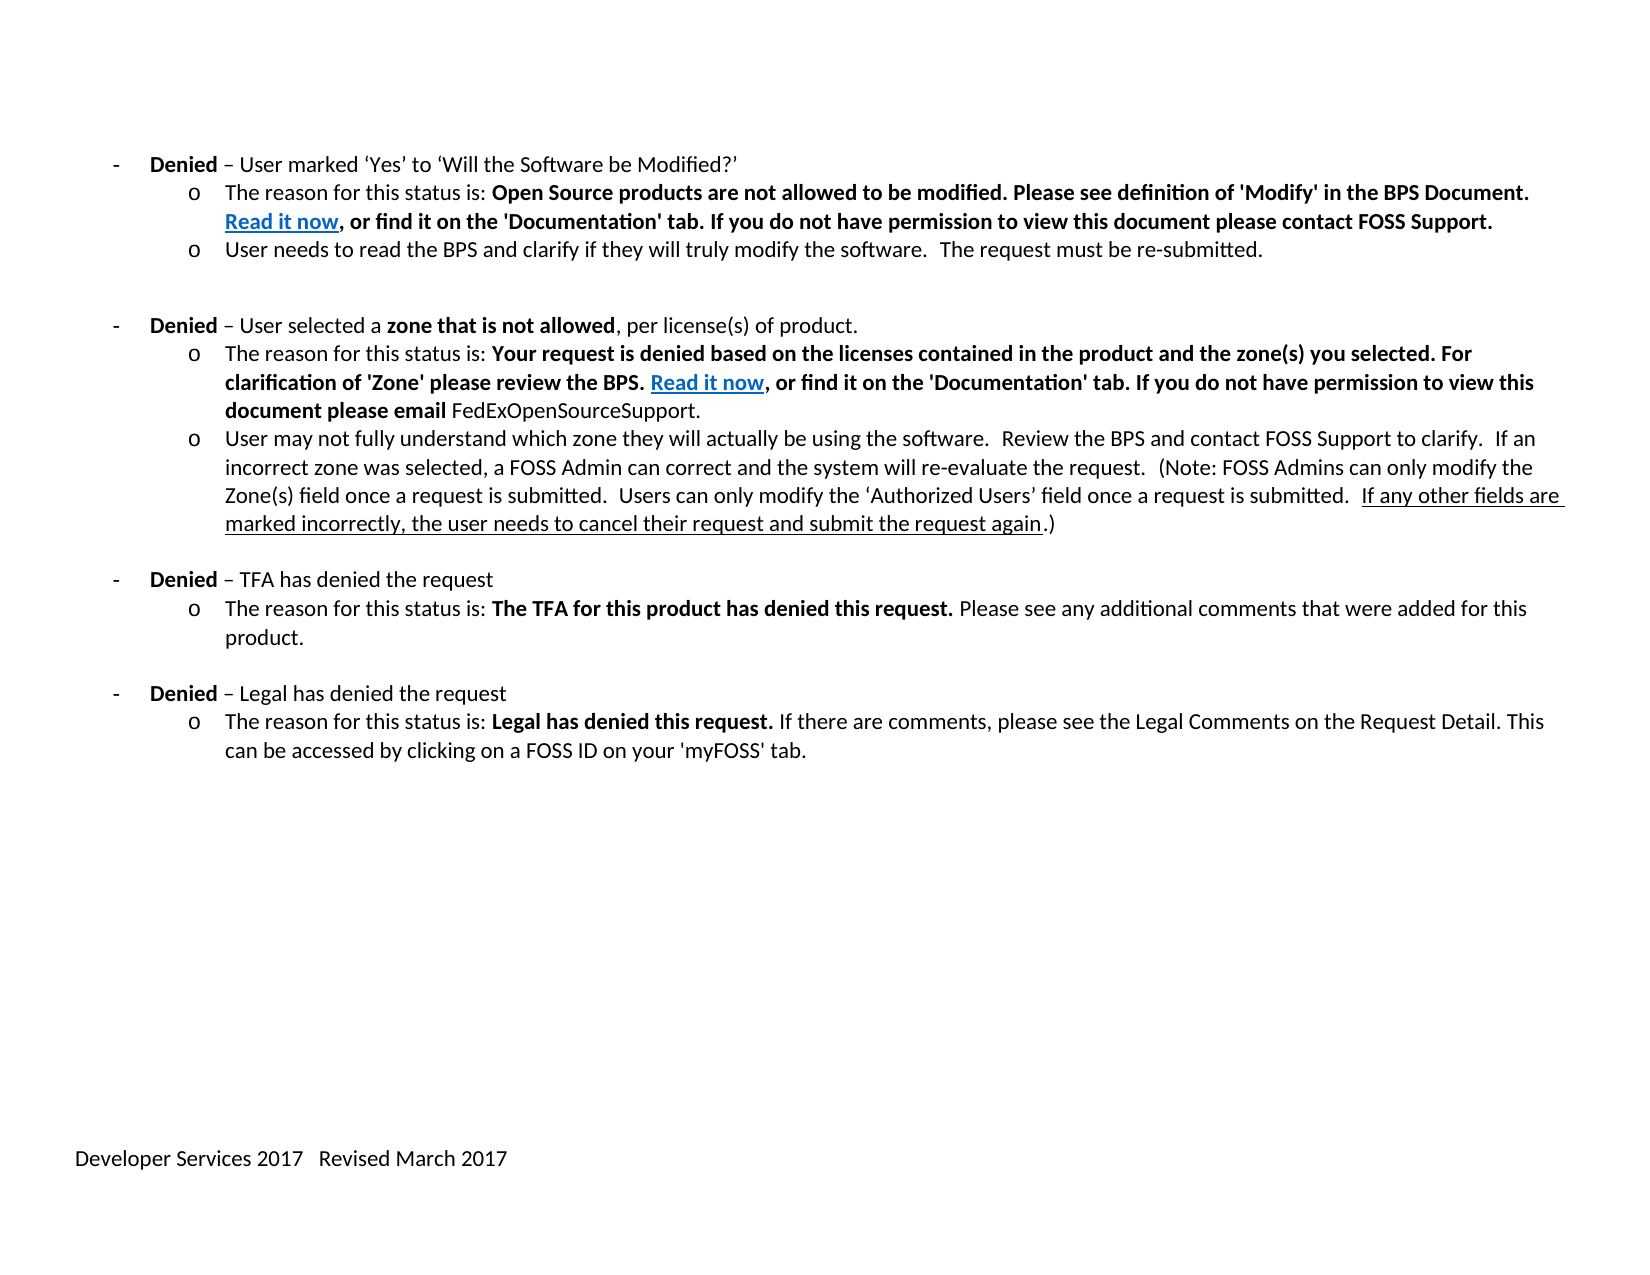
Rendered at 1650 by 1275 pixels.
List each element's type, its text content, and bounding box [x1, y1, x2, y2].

list The reason for this status is: Your request is denied based on the licenses contained in the product and the zone(s) you selected. For clarification of 'Zone' please review the BPS. Read it now, or find it on the 'Documentation' tab. If you do not have permission to view this document please email FedExOpenSourceSupport. [187, 339, 1575, 424]
list The reason for this status is: Open Source products are not allowed to be modified. Please see definition of 'Modify' in the BPS Document. Read it now, or find it on the 'Documentation' tab. If you do not have permission to view this document please contact FOSS Support. [187, 178, 1575, 235]
list User may not fully understand which zone they will actually be using the software. Review the BPS and contact FOSS Support to clarify. If an incorrect zone was selected, a FOSS Admin can correct and the system will re-evaluate the request. (Note: FOSS Admins can only modify the Zone(s) field once a request is submitted. Users can only modify the ‘Authorized Users’ field once a request is submitted. If any other fields are marked incorrectly, the user needs to cancel their request and submit the request again.) [187, 424, 1575, 538]
list Denied – User marked ‘Yes’ to ‘Will the Software be Modified?’ [112, 150, 1575, 178]
list User needs to read the BPS and clarify if they will truly modify the software. The request must be re-submitted. [187, 235, 1575, 264]
list Denied – User selected a zone that is not allowed, per license(s) of product. [112, 311, 1575, 339]
list The reason for this status is: Legal has denied this request. If there are comments, please see the Legal Comments on the Request Detail. This can be accessed by clicking on a FOSS ID on your 'myFOSS' tab. [187, 707, 1575, 764]
list Denied – Legal has denied the request [112, 679, 1575, 707]
list Denied – TFA has denied the request [112, 566, 1575, 594]
list The reason for this status is: The TFA for this product has denied this request. Please see any additional comments that were added for this product. [187, 594, 1575, 651]
